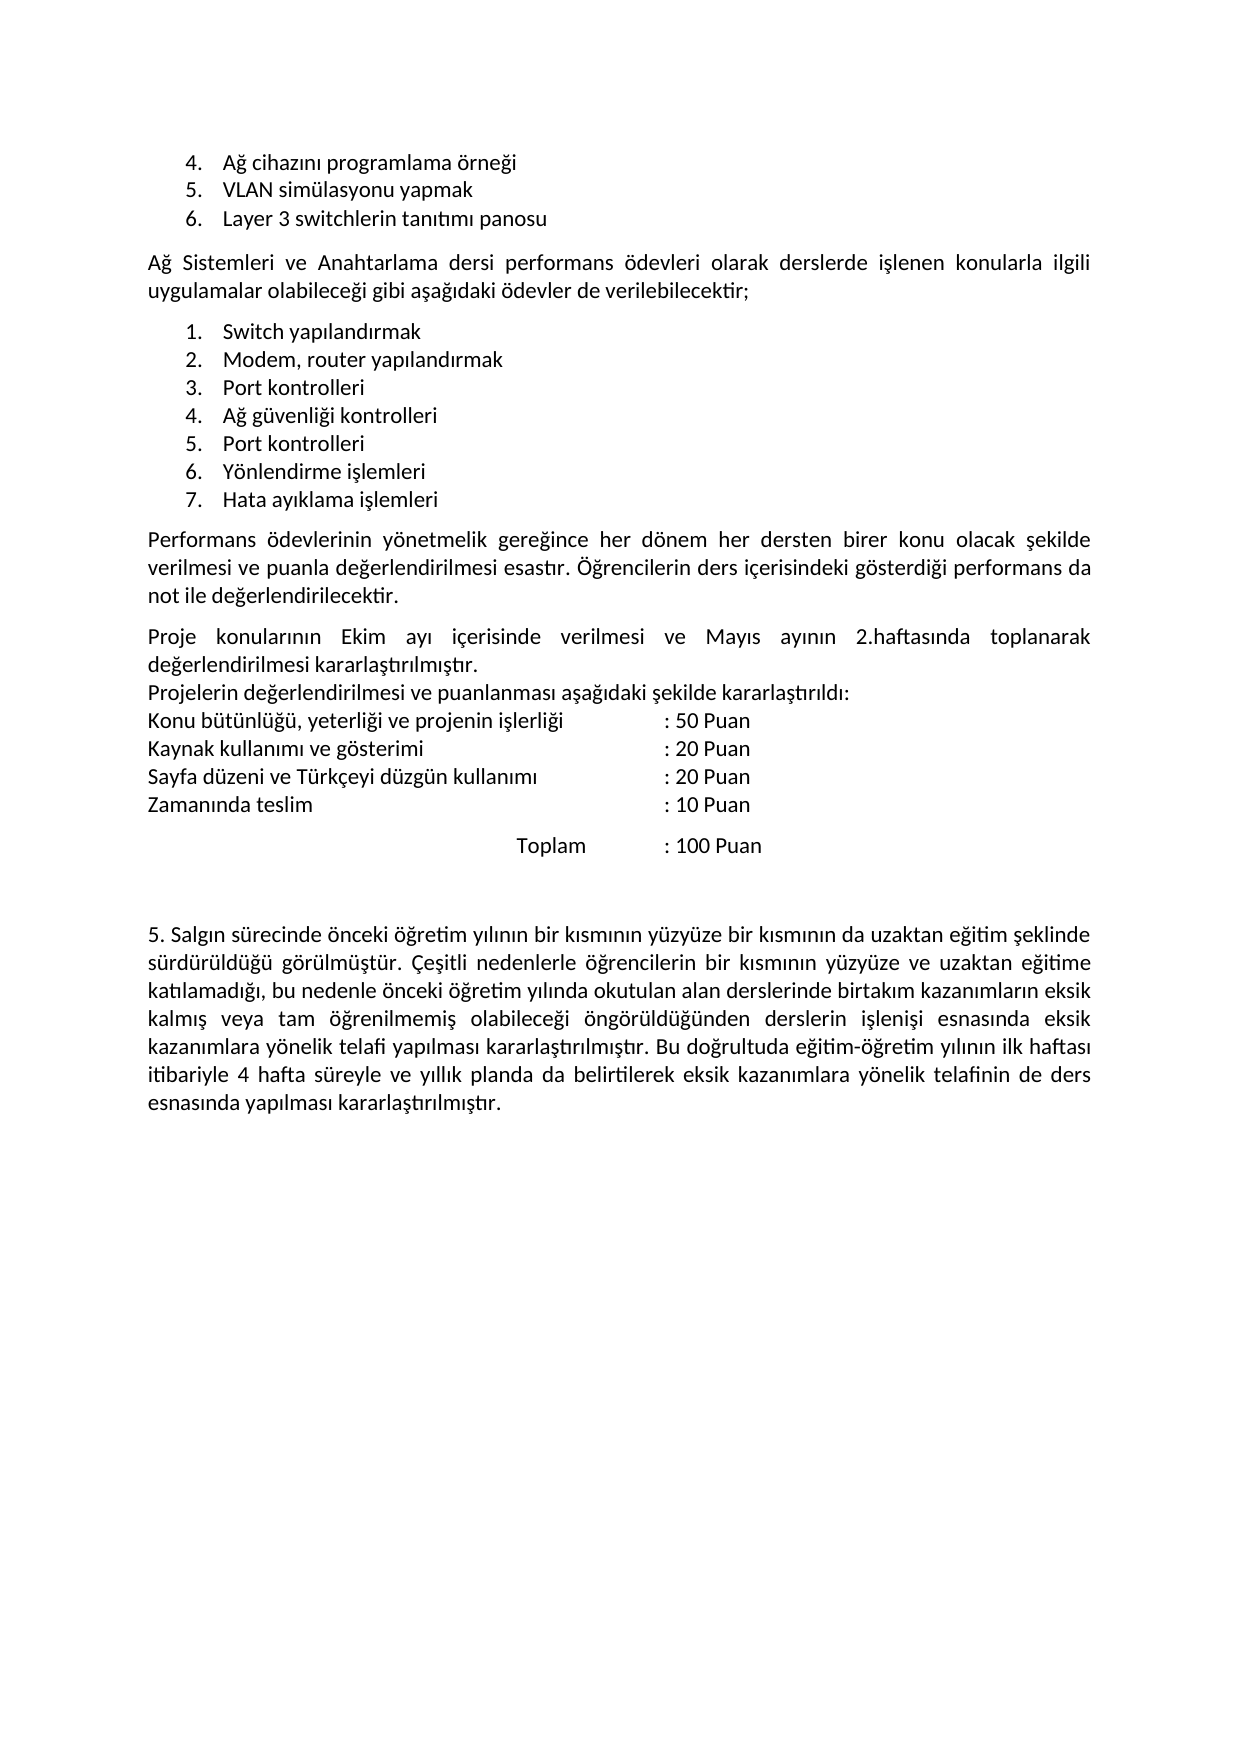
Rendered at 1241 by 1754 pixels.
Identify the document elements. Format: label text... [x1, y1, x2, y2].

list Hata ayıklama işlemleri [185, 485, 1093, 513]
text Sayfa düzeni ve Türkçeyi düzgün kullanımı : 20 Puan [148, 762, 1093, 790]
list Yönlendirme işlemleri [185, 457, 1093, 485]
text Projelerin değerlendirilmesi ve puanlanması aşağıdaki şekilde kararlaştırıldı: [148, 678, 1093, 706]
list Port kontrolleri [185, 429, 1093, 457]
list Ağ cihazını programlama örneği [185, 148, 1093, 176]
text 5. Salgın sürecinde önceki öğretim yılının bir kısmının yüzyüze bir kısmının da uzaktan eğitim şeklinde sürdürüldüğü görülmüştür. Çeşitli nedenlerle öğrencilerin bir kısmının yüzyüze ve uzaktan eğitime katılamadığı, bu nedenle önceki öğretim yılında okutulan alan derslerinde birtakım kazanımların eksik kalmış veya tam öğrenilmemiş olabileceği öngörüldüğünden derslerin işlenişi esnasında eksik kazanımlara yönelik telafi yapılması kararlaştırılmıştır. Bu doğrultuda eğitim-öğretim yılının ilk haftası itibariyle 4 hafta süreyle ve yıllık planda da belirtilerek eksik kazanımlara yönelik telafinin de ders esnasında yapılması kararlaştırılmıştır. [148, 920, 1093, 1116]
text Proje konularının Ekim ayı içerisinde verilmesi ve Mayıs ayının 2.haftasında toplanarak değerlendirilmesi kararlaştırılmıştır. [148, 622, 1093, 678]
list VLAN simülasyonu yapmak [185, 176, 1093, 204]
text Konu bütünlüğü, yeterliği ve projenin işlerliği : 50 Puan [148, 706, 1093, 734]
list Ağ güvenliği kontrolleri [185, 401, 1093, 429]
text Kaynak kullanımı ve gösterimi : 20 Puan [148, 734, 1093, 762]
text Performans ödevlerinin yönetmelik gereğince her dönem her dersten birer konu olacak şekilde verilmesi ve puanla değerlendirilmesi esastır. Öğrencilerin ders içerisindeki gösterdiği performans da not ile değerlendirilecektir. [148, 526, 1093, 609]
list Port kontrolleri [185, 373, 1093, 401]
text Zamanında teslim : 10 Puan [148, 790, 1093, 818]
list Modem, router yapılandırmak [185, 345, 1093, 373]
list Layer 3 switchlerin tanıtımı panosu [185, 204, 1093, 232]
text Toplam : 100 Puan [148, 831, 1093, 859]
list Switch yapılandırmak [185, 317, 1093, 345]
text Ağ Sistemleri ve Anahtarlama dersi performans ödevleri olarak derslerde işlenen konularla ilgili uygulamalar olabileceği gibi aşağıdaki ödevler de verilebilecektir; [148, 248, 1093, 304]
